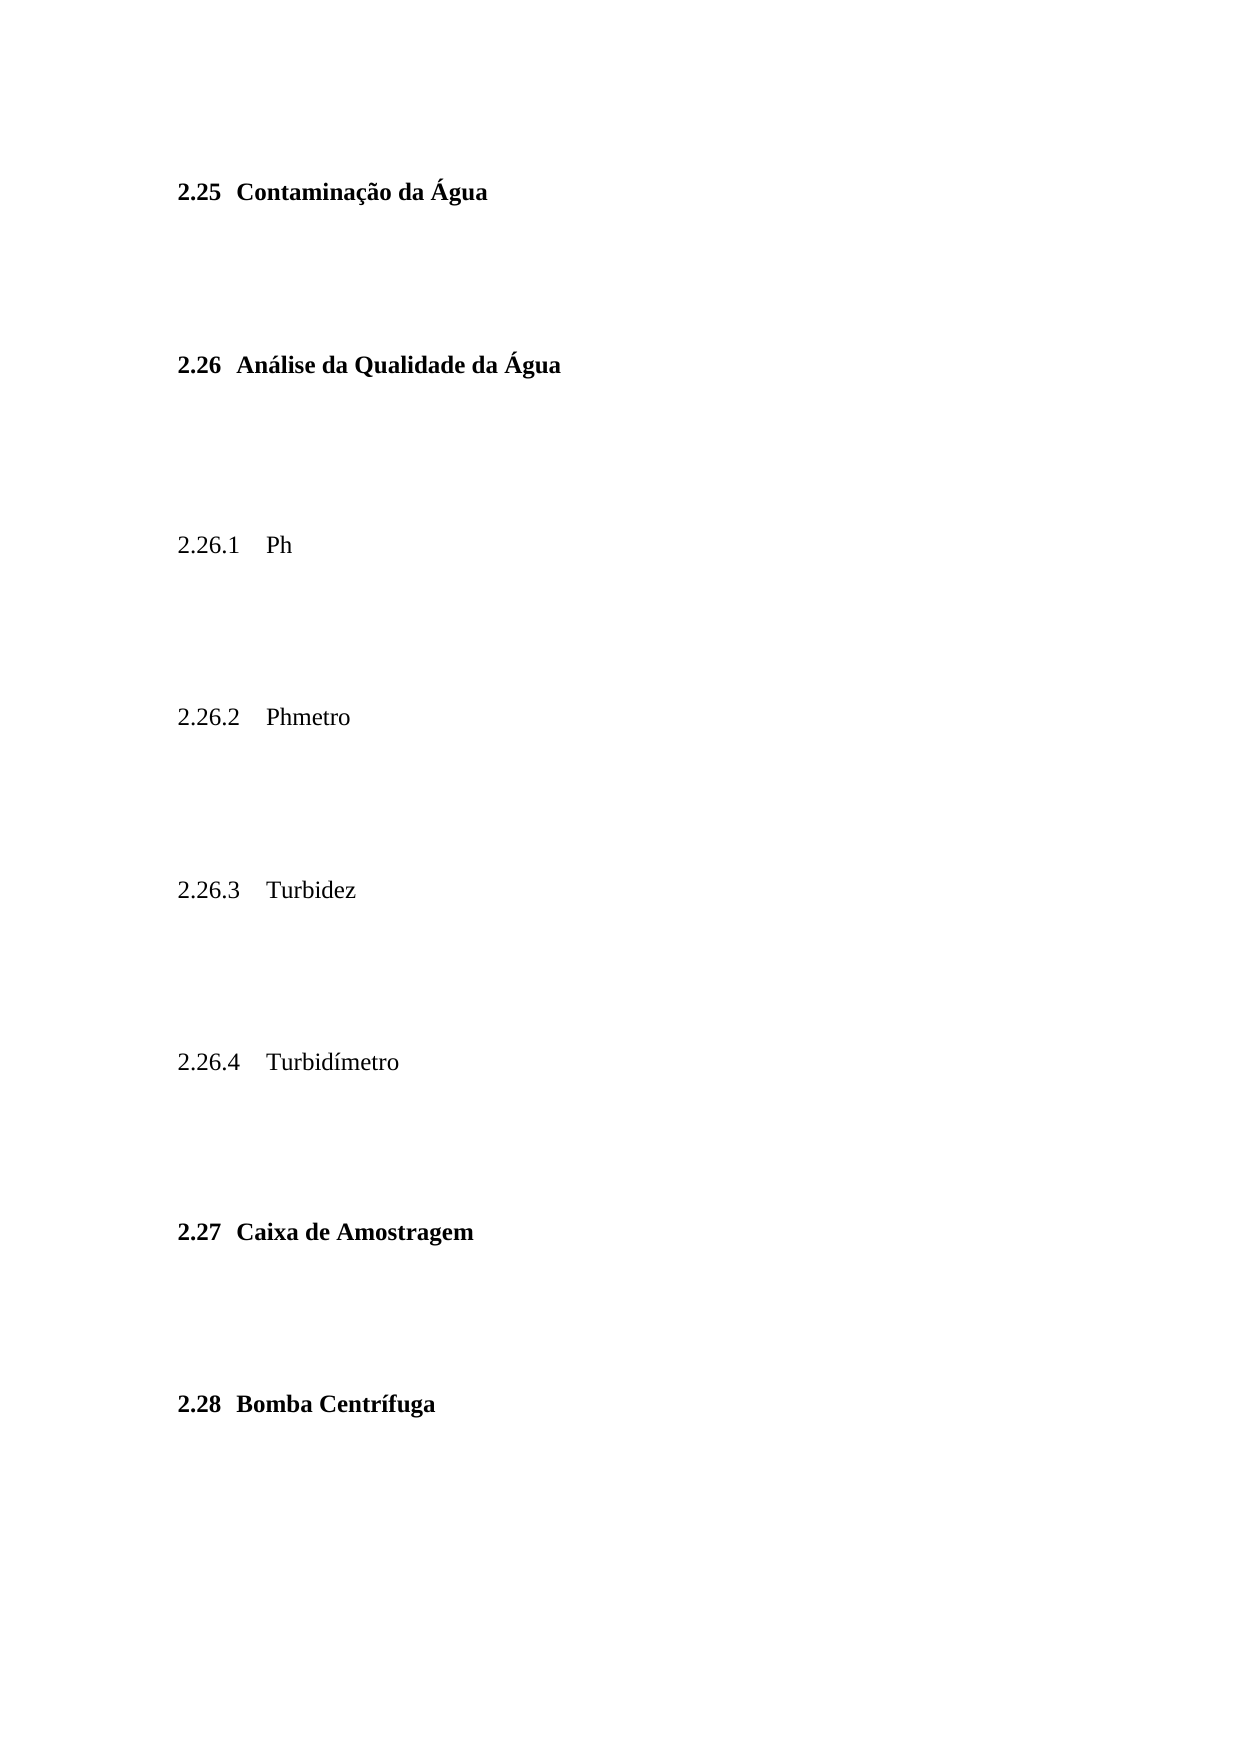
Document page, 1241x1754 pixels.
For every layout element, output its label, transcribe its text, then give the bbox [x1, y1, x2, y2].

list Caixa de Amostragem [177, 1217, 1122, 1245]
list Análise da Qualidade da Água [177, 350, 1122, 378]
list Phmetro [177, 702, 1122, 731]
list Turbidez [177, 875, 1122, 904]
list Bomba Centrífuga [177, 1389, 1122, 1418]
list Contaminação da Água [177, 177, 1122, 206]
list Turbidímetro [177, 1047, 1122, 1076]
list Ph [177, 530, 1122, 559]
